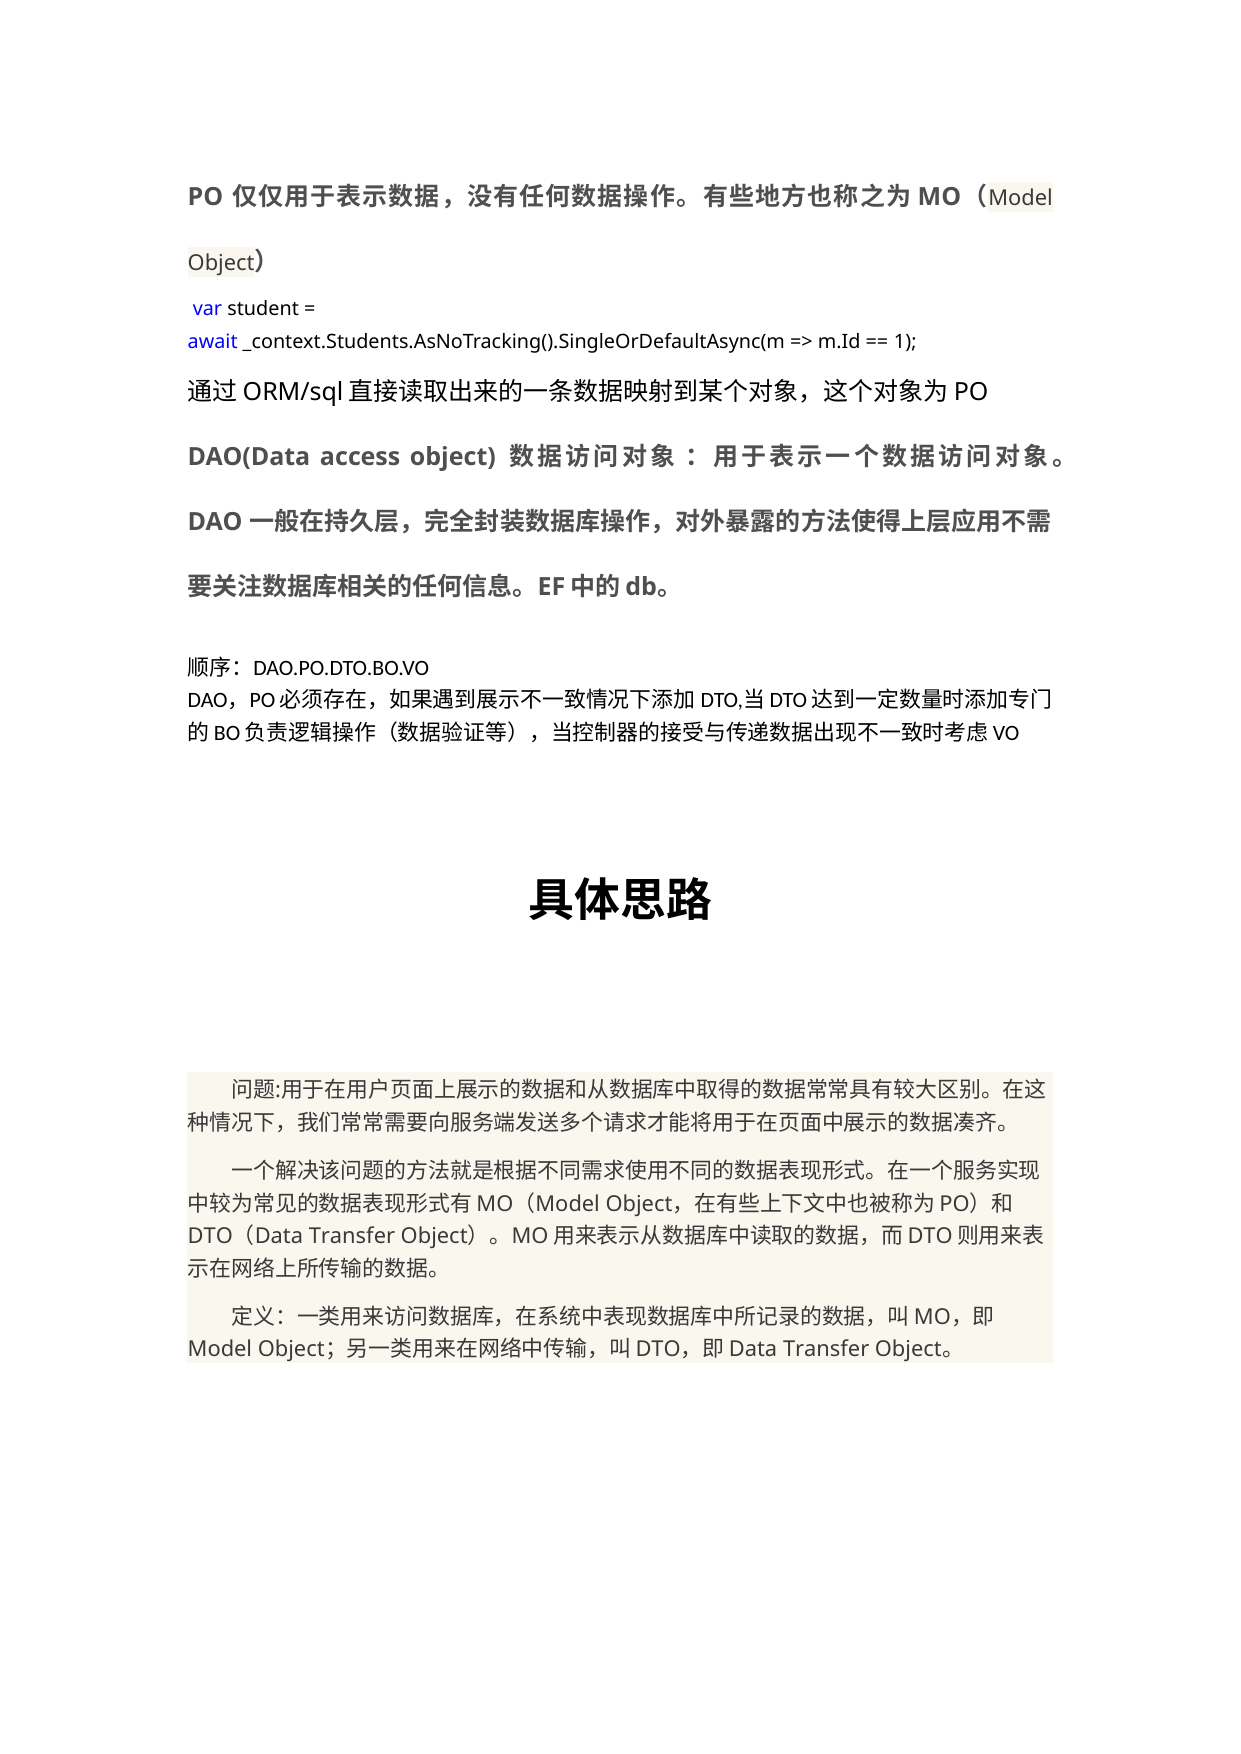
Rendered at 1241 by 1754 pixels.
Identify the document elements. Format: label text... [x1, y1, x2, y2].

text DAO(Data access object) 数据访问对象 ：用于表示一个数据访问对象。DAO 一般在持久层，完全封装数据库操作，对外暴露的方法使得上层应用不需要关注数据库相关的任何信息。EF中的db。 [187, 422, 1053, 617]
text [187, 162, 1053, 292]
text var student = [187, 292, 1053, 324]
text 问题:用于在用户页面上展示的数据和从数据库中取得的数据常常具有较大区别。在这种情况下，我们常常需要向服务端发送多个请求才能将用于在页面中展示的数据凑齐。 [187, 1072, 1053, 1137]
text 顺序：DAO.PO.DTO.BO.VO [187, 649, 1053, 682]
subtitle 具体思路 [187, 847, 1053, 945]
text DAO，PO必须存在，如果遇到展示不一致情况下添加DTO,当DTO达到一定数量时添加专门的BO负责逻辑操作（数据验证等），当控制器的接受与传递数据出现不一致时考虑VO [187, 682, 1053, 747]
text 一个解决该问题的方法就是根据不同需求使用不同的数据表现形式。在一个服务实现中较为常见的数据表现形式有MO（Model Object，在有些上下文中也被称为PO）和DTO（Data Transfer Object）。MO用来表示从数据库中读取的数据，而DTO则用来表示在网络上所传输的数据。 [187, 1153, 1053, 1283]
text await _context.Students.AsNoTracking().SingleOrDefaultAsync(m => m.Id == 1); [187, 324, 1053, 357]
text 通过ORM/sql直接读取出来的一条数据映射到某个对象，这个对象为PO [187, 357, 1053, 422]
text 定义：一类用来访问数据库，在系统中表现数据库中所记录的数据，叫MO，即Model Object；另一类用来在网络中传输，叫DTO，即Data Transfer Object。 [187, 1298, 1053, 1363]
